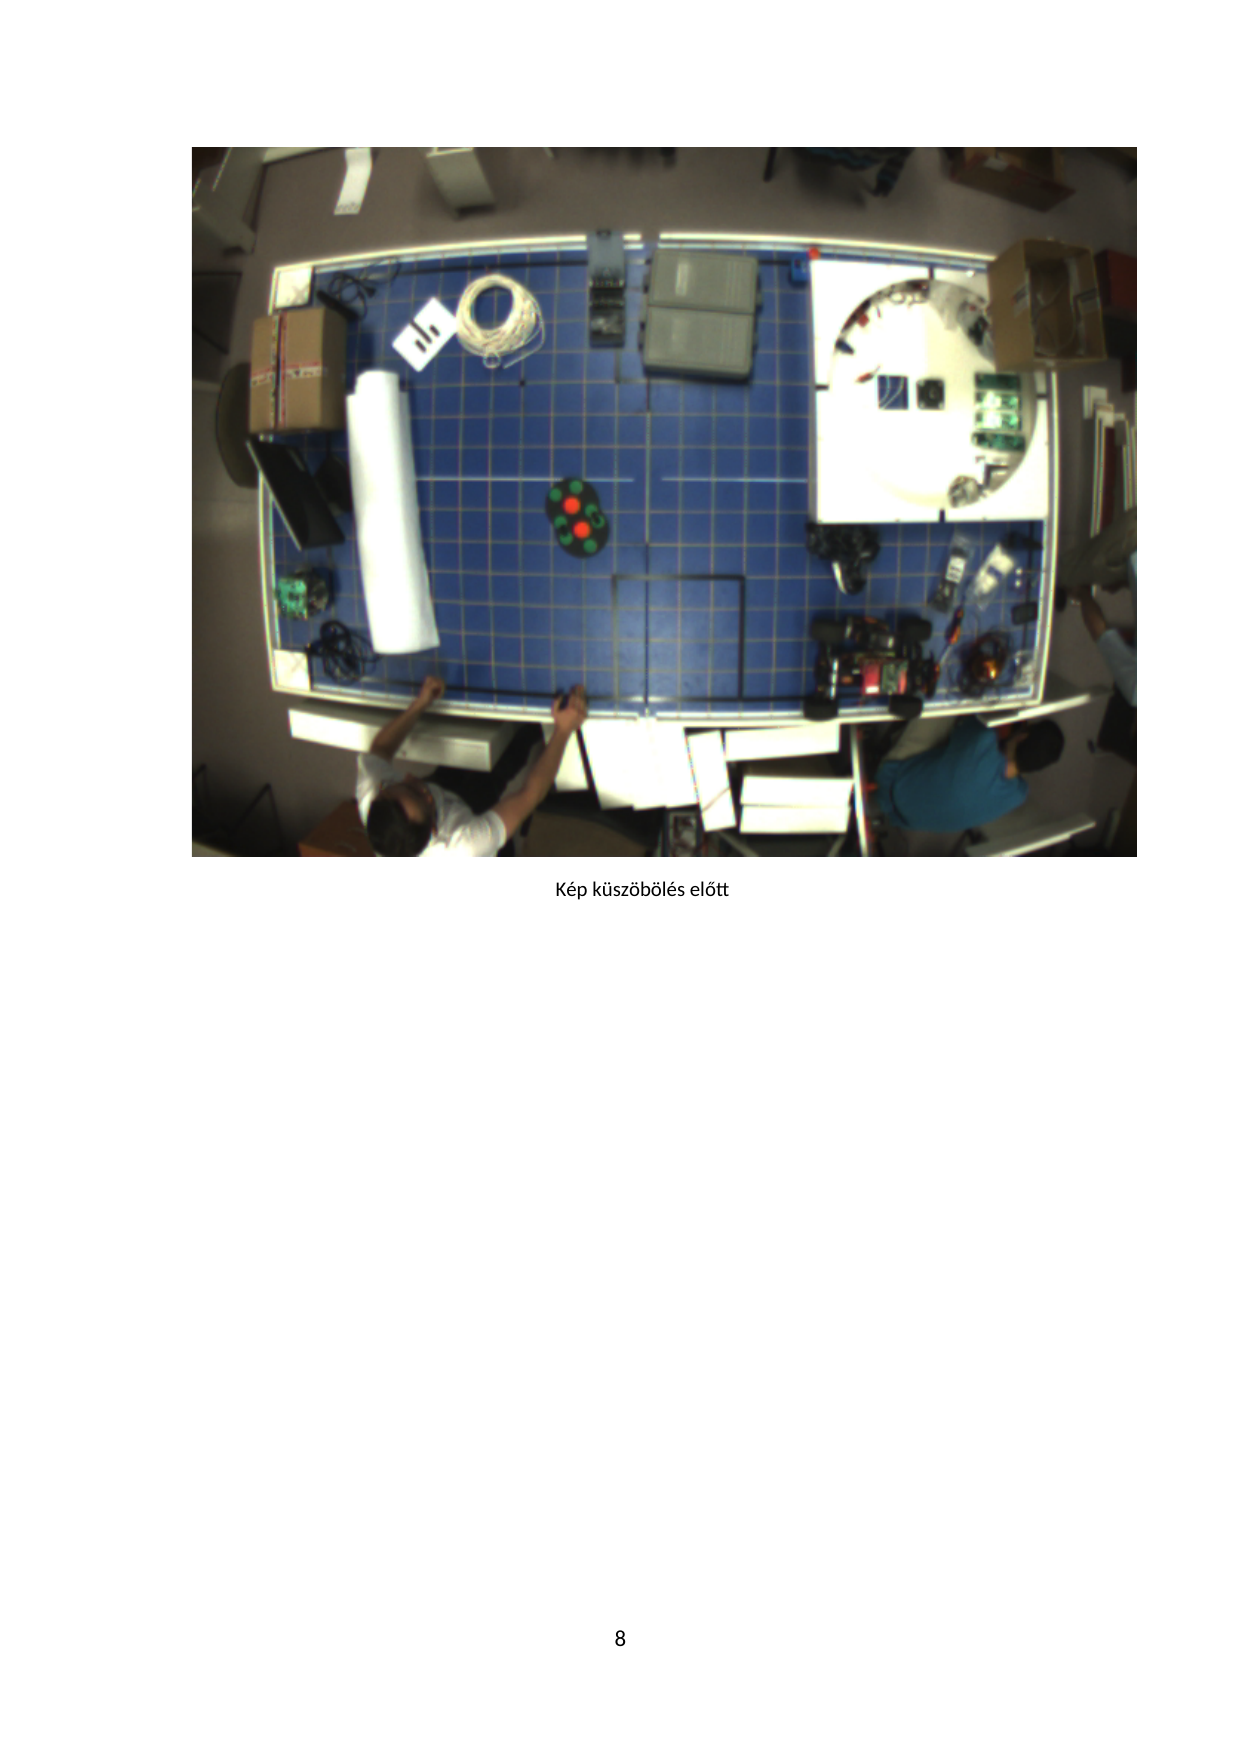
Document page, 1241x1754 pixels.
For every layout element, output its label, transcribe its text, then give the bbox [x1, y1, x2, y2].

text Kép küszöbölés előtt [192, 876, 1093, 901]
